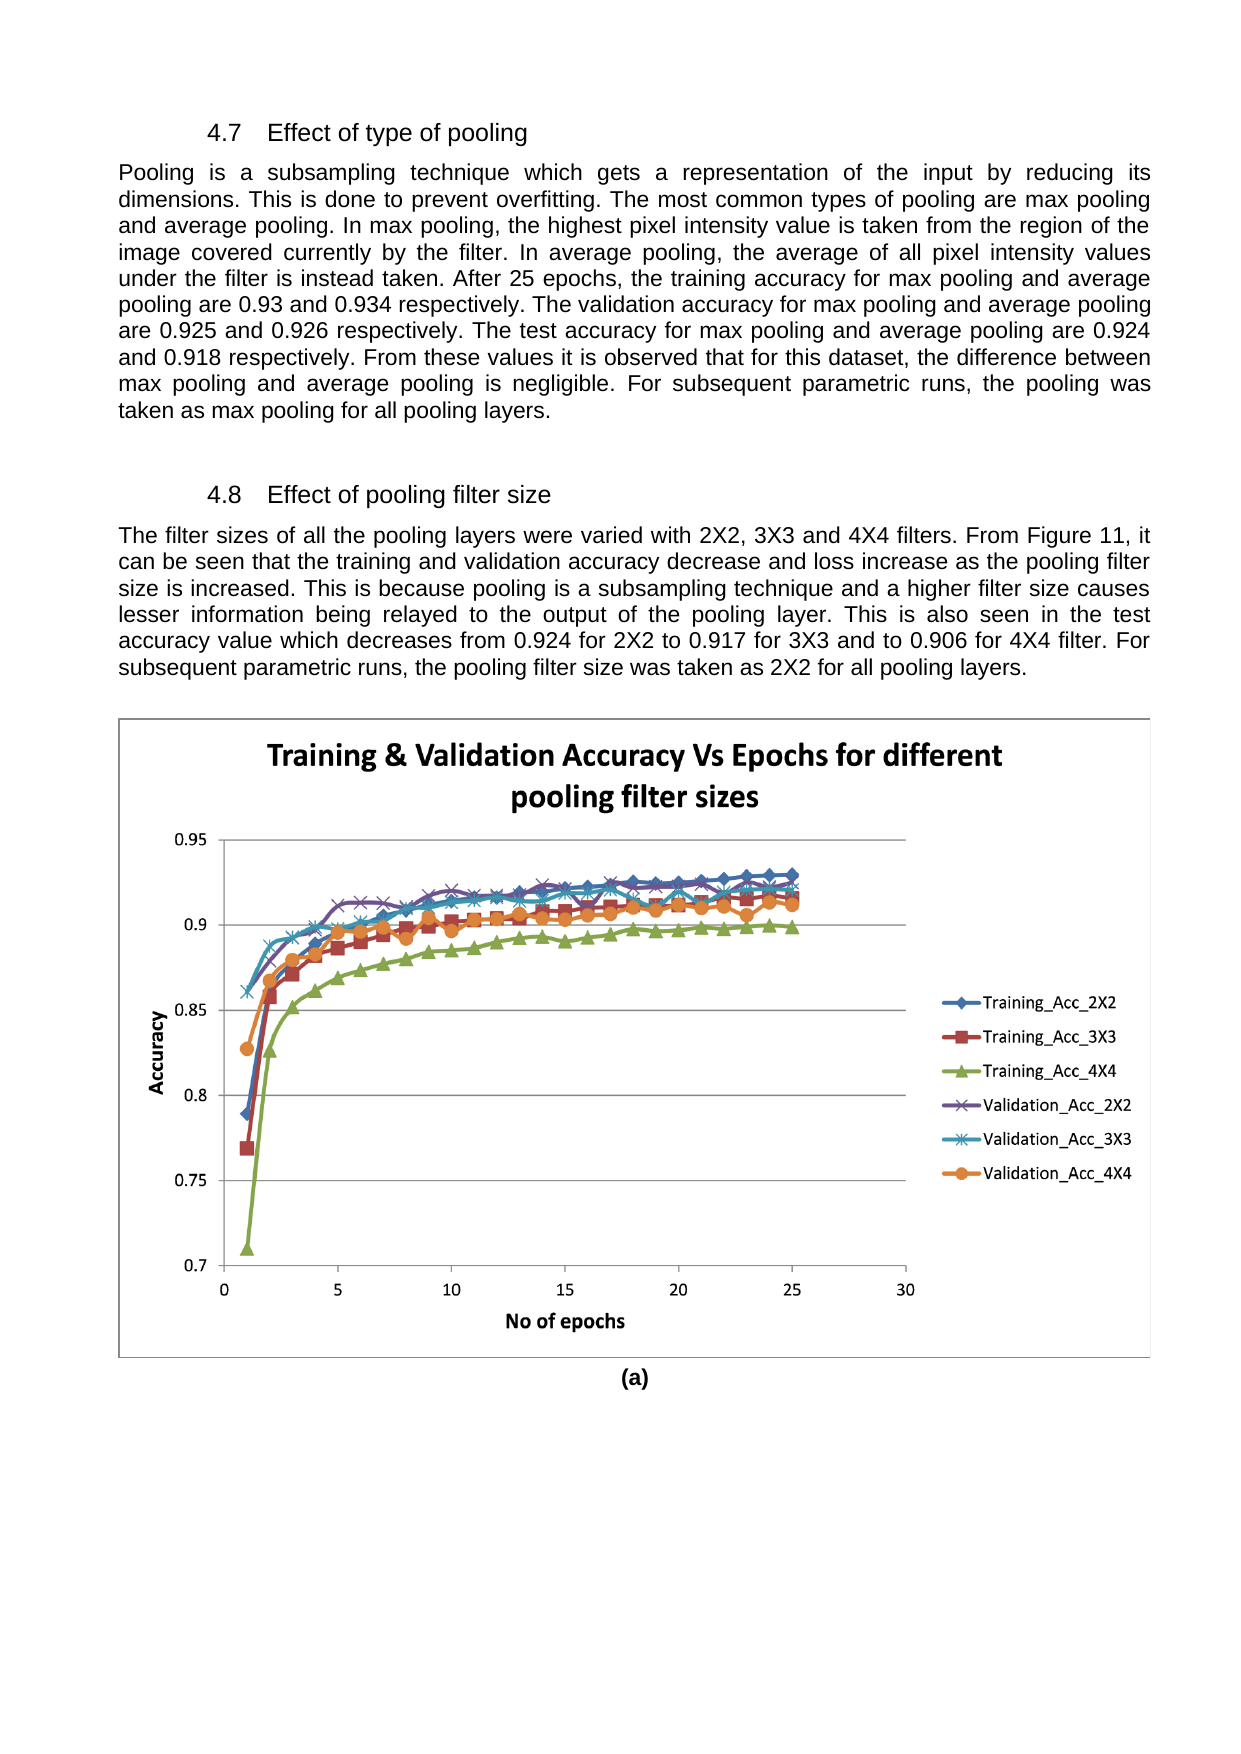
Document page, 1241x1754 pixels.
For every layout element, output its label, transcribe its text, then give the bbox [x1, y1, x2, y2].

text (a) [118, 1364, 1152, 1391]
text Pooling is a subsampling technique which gets a representation of the input by reducing its dimensions. This is done to prevent overfitting. The most common types of pooling are max pooling and average pooling. In max pooling, the highest pixel intensity value is taken from the region of the image covered currently by the filter. In average pooling, the average of all pixel intensity values under the filter is instead taken. After 25 epochs, the training accuracy for max pooling and average pooling are 0.93 and 0.934 respectively. The validation accuracy for max pooling and average pooling are 0.925 and 0.926 respectively. The test accuracy for max pooling and average pooling are 0.924 and 0.918 respectively. From these values it is observed that for this dataset, the difference between max pooling and average pooling is negligible. For subsequent parametric runs, the pooling was taken as max pooling for all pooling layers. [118, 159, 1152, 423]
subtitle Effect of pooling filter size [207, 481, 1152, 509]
picture [118, 718, 1151, 1358]
subtitle Effect of type of pooling [207, 118, 1152, 147]
text The filter sizes of all the pooling layers were varied with 2X2, 3X3 and 4X4 filters. From Figure 11, it can be seen that the training and validation accuracy decrease and loss increase as the pooling filter size is increased. This is because pooling is a subsampling technique and a higher filter size causes lesser information being relayed to the output of the pooling layer. This is also seen in the test accuracy value which decreases from 0.924 for 2X2 to 0.917 for 3X3 and to 0.906 for 4X4 filter. For subsequent parametric runs, the pooling filter size was taken as 2X2 for all pooling layers. [118, 522, 1152, 680]
